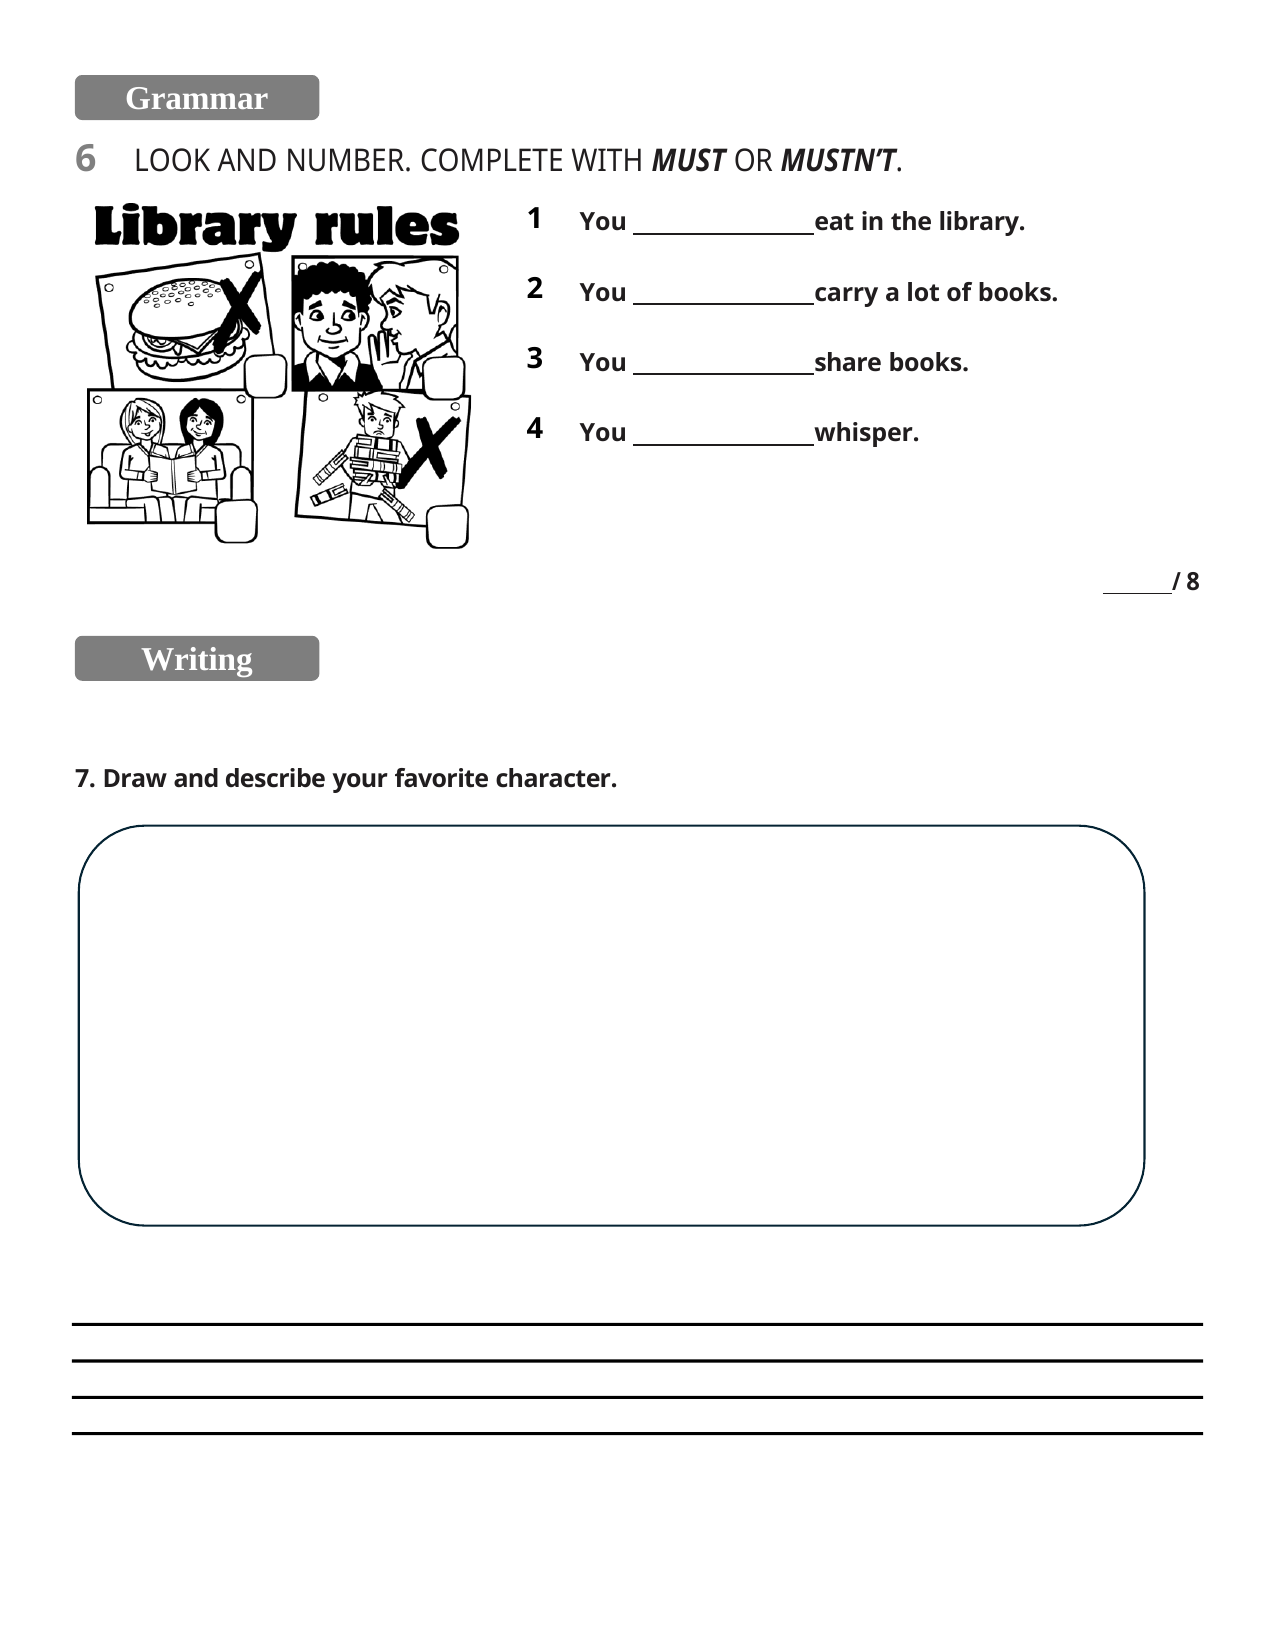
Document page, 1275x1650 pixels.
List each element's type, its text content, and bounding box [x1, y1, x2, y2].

list LOOK AND NUMBER. COMPLETE WITH MUST OR MUSTN’T. [75, 131, 1237, 182]
text 7. Draw and describe your favorite character. [75, 761, 1237, 795]
table_cell You carry a lot of books. [561, 251, 1061, 321]
text / 8 [37, 564, 1201, 598]
table_header You eat in the library. [561, 197, 1061, 251]
table_header 1 [499, 197, 561, 251]
table_cell 2 [499, 251, 561, 321]
table_cell 3 [499, 321, 561, 391]
table_header [82, 197, 499, 549]
table_cell 4 [499, 391, 561, 549]
table_cell You share books. [561, 321, 1061, 391]
table_cell You whisper. [561, 391, 1061, 549]
picture [87, 203, 472, 549]
